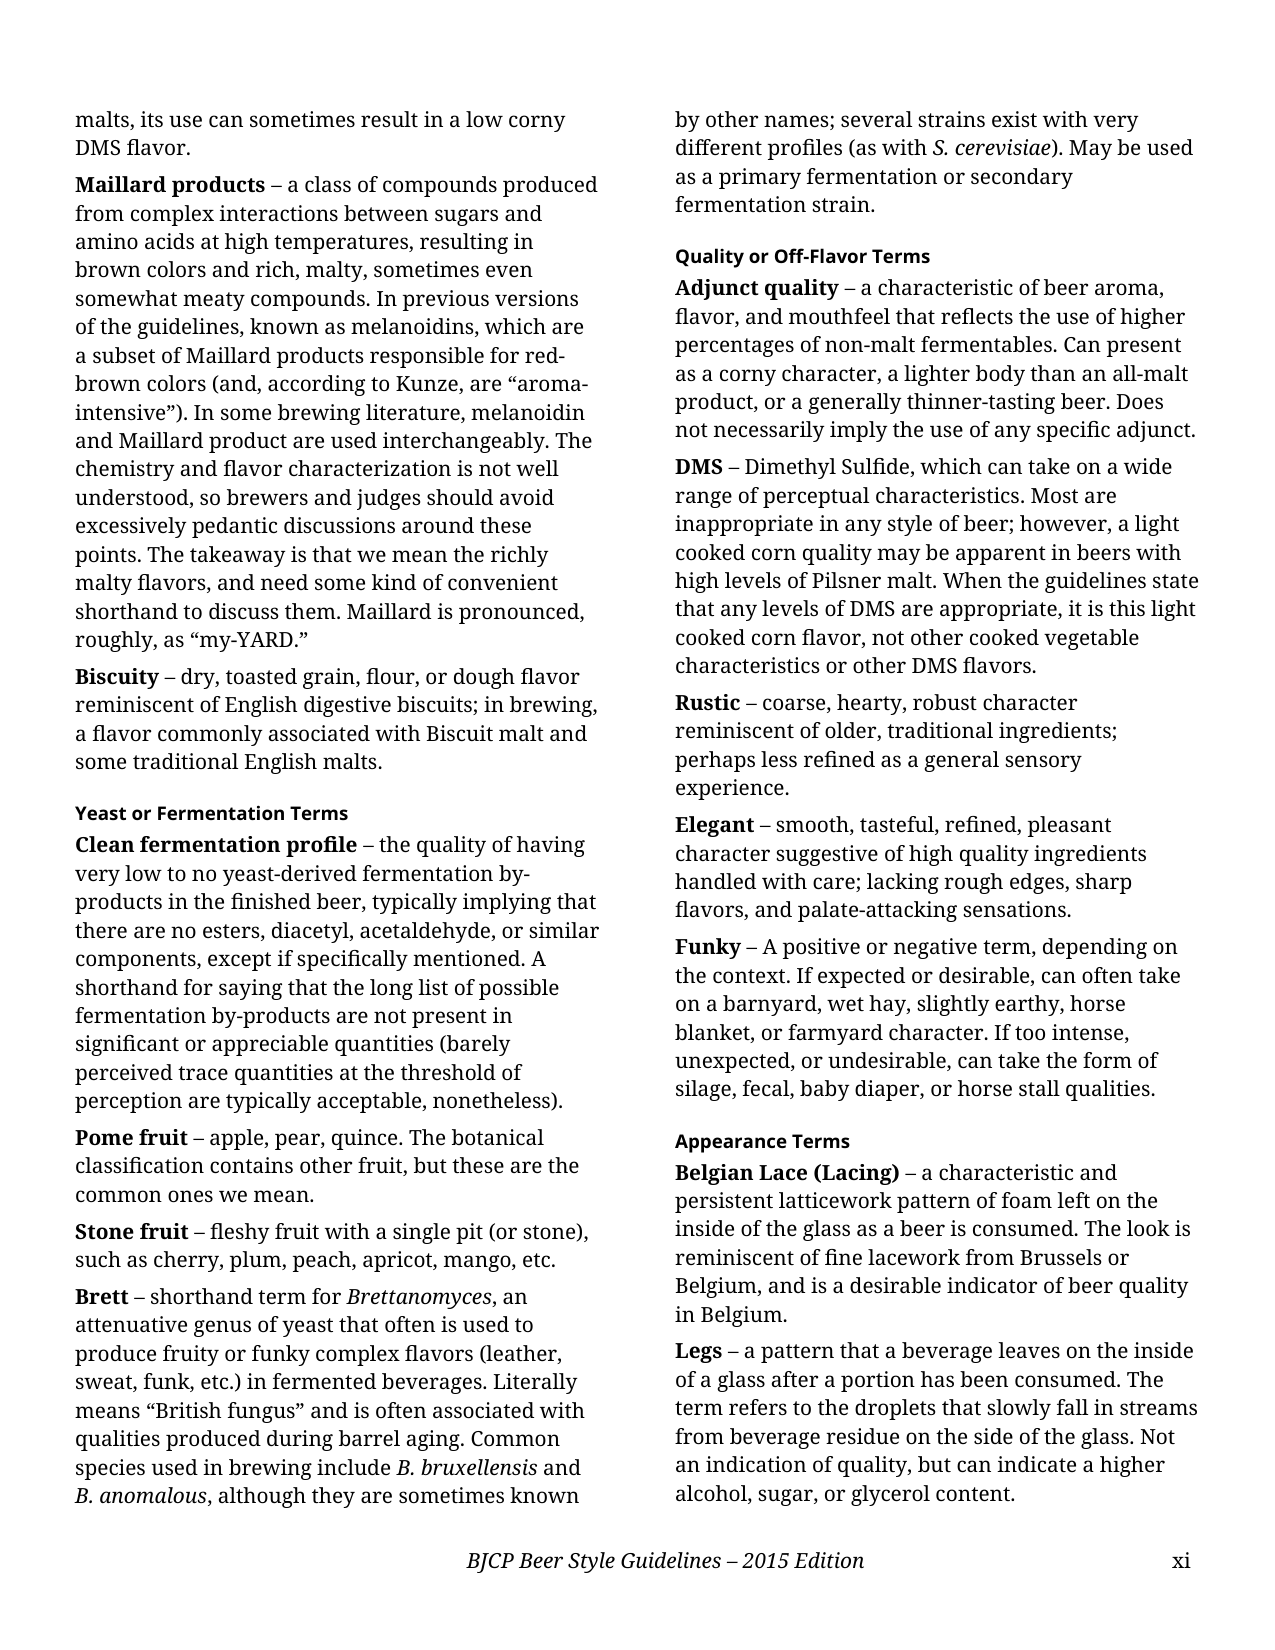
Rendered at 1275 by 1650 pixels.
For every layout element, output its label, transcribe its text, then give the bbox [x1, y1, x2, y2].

subtitle Quality or Off-Flavor Terms [675, 244, 1200, 269]
text Brett – shorthand term for Brettanomyces, an attenuative genus of yeast that often is used to produce fruity or funky complex flavors (leather, sweat, funk, etc.) in fermented beverages. Literally means “British fungus” and is often associated with qualities produced during barrel aging. Common species used in brewing include B. bruxellensis and B. anomalous, although they are sometimes known by other names; several strains exist with very different profiles (as with S. cerevisiae). May be used as a primary fermentation or secondary fermentation strain. [75, 1282, 600, 1509]
subtitle Yeast or Fermentation Terms [75, 801, 600, 826]
subtitle Appearance Terms [675, 1128, 1200, 1153]
text Clean fermentation profile – the quality of having very low to no yeast-derived fermentation by-products in the finished beer, typically implying that there are no esters, diacetyl, acetaldehyde, or similar components, except if specifically mentioned. A shorthand for saying that the long list of possible fermentation by-products are not present in significant or appreciable quantities (barely perceived trace quantities at the threshold of perception are typically acceptable, nonetheless). [75, 830, 600, 1115]
text DMS – Dimethyl Sulfide, which can take on a wide range of perceptual characteristics. Most are inappropriate in any style of beer; however, a light cooked corn quality may be apparent in beers with high levels of Pilsner malt. When the guidelines state that any levels of DMS are appropriate, it is this light cooked corn flavor, not other cooked vegetable characteristics or other DMS flavors. [675, 452, 1200, 680]
text Stone fruit – fleshy fruit with a single pit (or stone), such as cherry, plum, peach, apricot, mango, etc. [75, 1217, 600, 1274]
text Pome fruit – apple, pear, quince. The botanical classification contains other fruit, but these are the common ones we mean. [75, 1123, 600, 1208]
text Adjunct quality – a characteristic of beer aroma, flavor, and mouthfeel that reflects the use of higher percentages of non-malt fermentables. Can present as a corny character, a lighter body than an all-malt product, or a generally thinner-tasting beer. Does not necessarily imply the use of any specific adjunct. [675, 273, 1200, 444]
text Elegant – smooth, tasteful, refined, pleasant character suggestive of high quality ingredients handled with care; lacking rough edges, sharp flavors, and palate-attacking sensations. [675, 810, 1200, 924]
text Belgian Lace (Lacing) – a characteristic and persistent latticework pattern of foam left on the inside of the glass as a beer is consumed. The look is reminiscent of fine lacework from Brussels or Belgium, and is a desirable indicator of beer quality in Belgium. [675, 1158, 1200, 1328]
text Rustic – coarse, hearty, robust character reminiscent of older, traditional ingredients; perhaps less refined as a general sensory experience. [675, 688, 1200, 802]
text Legs – a pattern that a beverage leaves on the inside of a glass after a portion has been consumed. The term refers to the droplets that slowly fall in streams from beverage residue on the side of the glass. Not an indication of quality, but can indicate a higher alcohol, sugar, or glycerol content. [675, 1337, 1200, 1507]
text Brett – shorthand term for Brettanomyces, an attenuative genus of yeast that often is used to produce fruity or funky complex flavors (leather, sweat, funk, etc.) in fermented beverages. Literally means “British fungus” and is often associated with qualities produced during barrel aging. Common species used in brewing include B. bruxellensis and B. anomalous, although they are sometimes known by other names; several strains exist with very different profiles (as with S. cerevisiae). May be used as a primary fermentation or secondary fermentation strain. [675, 105, 1200, 219]
text Funky – A positive or negative term, depending on the context. If expected or desirable, can often take on a barnyard, wet hay, slightly earthy, horse blanket, or farmyard character. If too intense, unexpected, or undesirable, can take the form of silage, fecal, baby diaper, or horse stall qualities. [675, 932, 1200, 1103]
text Biscuity – dry, toasted grain, flour, or dough flavor reminiscent of English digestive biscuits; in brewing, a flavor commonly associated with Biscuit malt and some traditional English malts. [75, 662, 600, 776]
text Maillard products – a class of compounds produced from complex interactions between sugars and amino acids at high temperatures, resulting in brown colors and rich, malty, sometimes even somewhat meaty compounds. In previous versions of the guidelines, known as melanoidins, which are a subset of Maillard products responsible for red-brown colors (and, according to Kunze, are “aroma-intensive”). In some brewing literature, melanoidin and Maillard product are used interchangeably. The chemistry and flavor characterization is not well understood, so brewers and judges should avoid excessively pedantic discussions around these points. The takeaway is that we mean the richly malty flavors, and need some kind of convenient shorthand to discuss them. Maillard is pronounced, roughly, as “my-YARD.” [75, 170, 600, 654]
